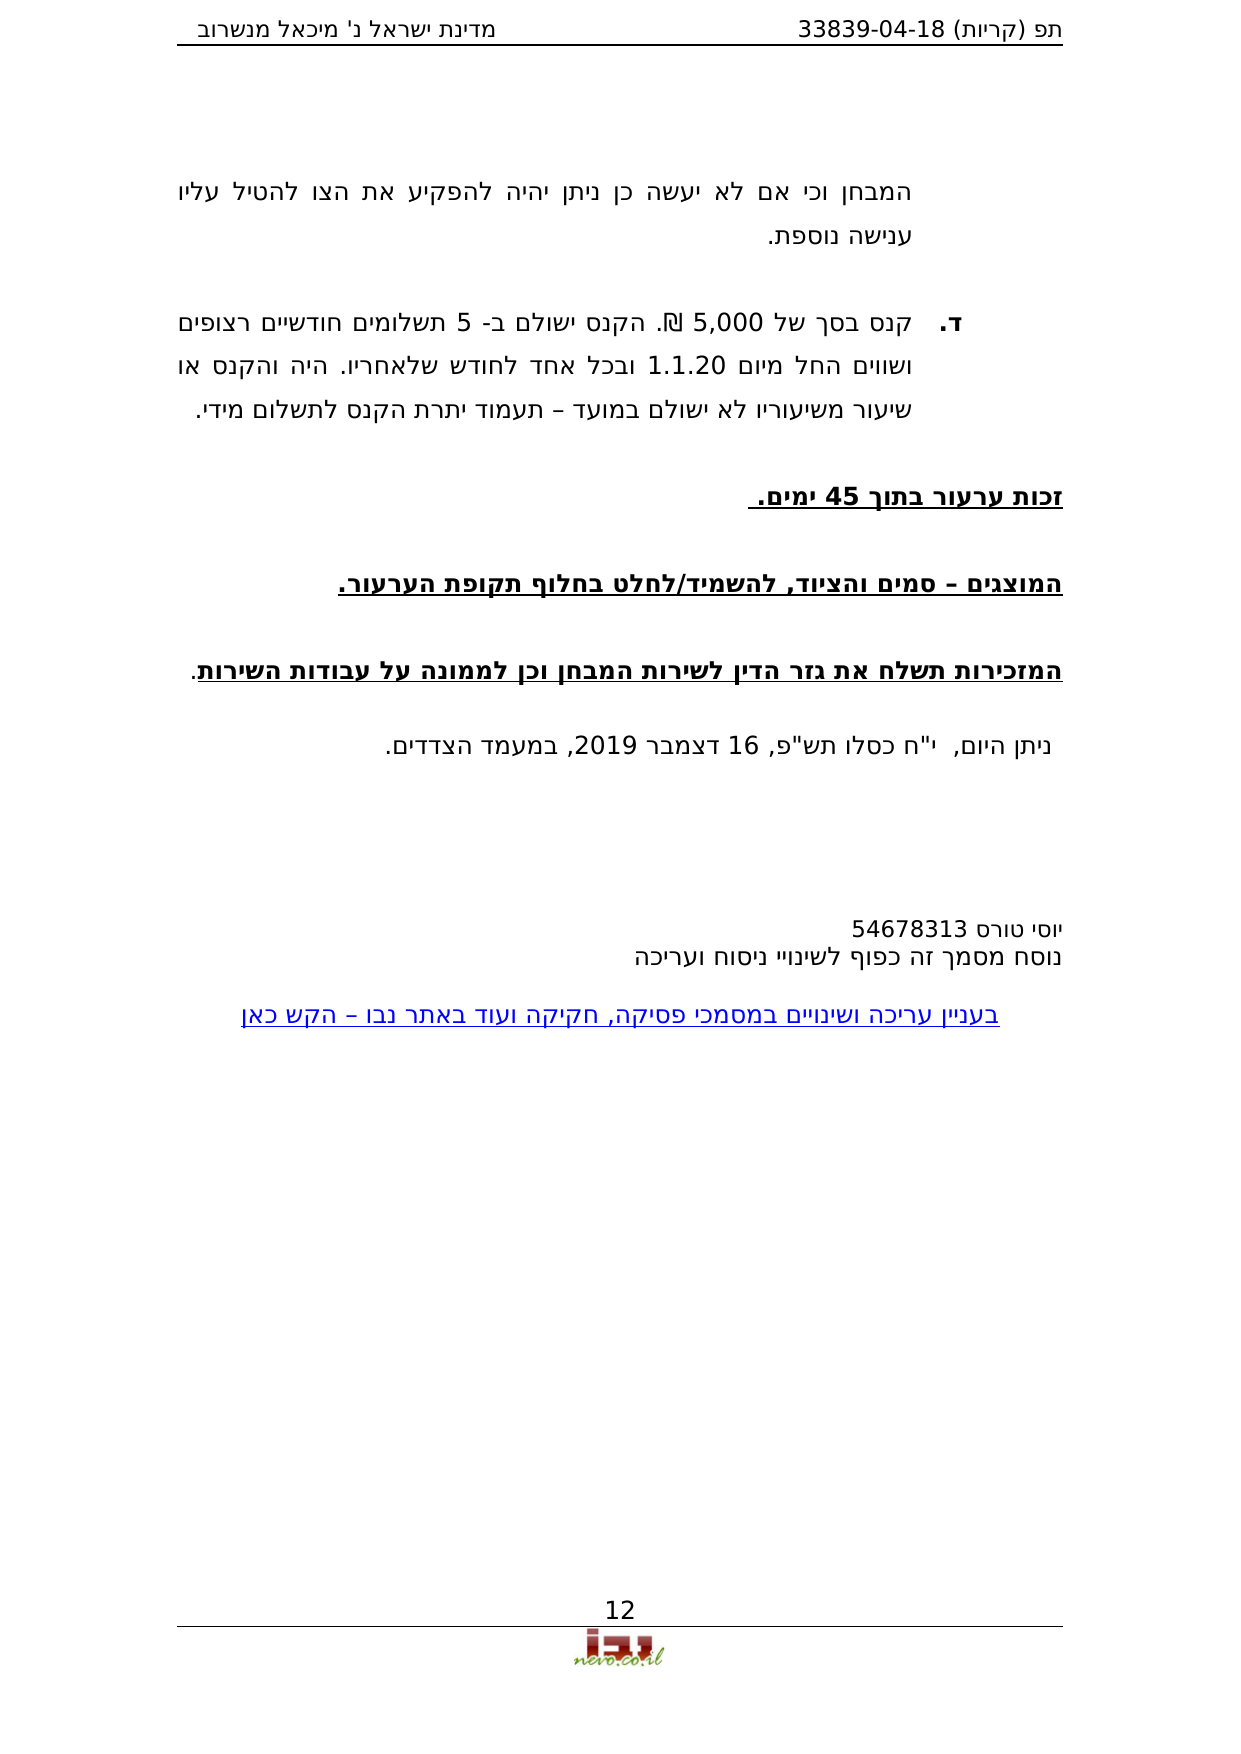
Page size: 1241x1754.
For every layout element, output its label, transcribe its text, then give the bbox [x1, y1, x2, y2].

list קנס בסך של 5,000 ₪. הקנס ישולם ב- 5 תשלומים חודשיים רצופים ושווים החל מיום 1.1.20 ובכל אחד לחודש שלאחריו. היה והקנס או שיעור משיעוריו לא ישולם במועד – תעמוד יתרת הקנס לתשלום מידי. [177, 308, 951, 424]
text נוסח מסמך זה כפוף לשינויי ניסוח ועריכה [177, 942, 1063, 972]
text בעניין עריכה ושינויים במסמכי פסיקה, חקיקה ועוד באתר נבו – הקש כאן [177, 1000, 1063, 1029]
text המוצגים – סמים והציוד, להשמיד/לחלט בחלוף תקופת הערעור. [177, 569, 1063, 598]
text 54678313ניתן היום, י"ח כסלו תש"פ, 16 דצמבר 2019, במעמד הצדדים. [177, 731, 1063, 760]
text יוסי טורס 54678313 [177, 916, 1063, 942]
picture [574, 1628, 666, 1667]
text המזכירות תשלח את גזר הדין לשירות המבחן וכן לממונה על עבודות השירות. [177, 656, 1063, 685]
text זכות ערעור בתוך 45 ימים. [177, 482, 1063, 511]
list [177, 177, 951, 250]
